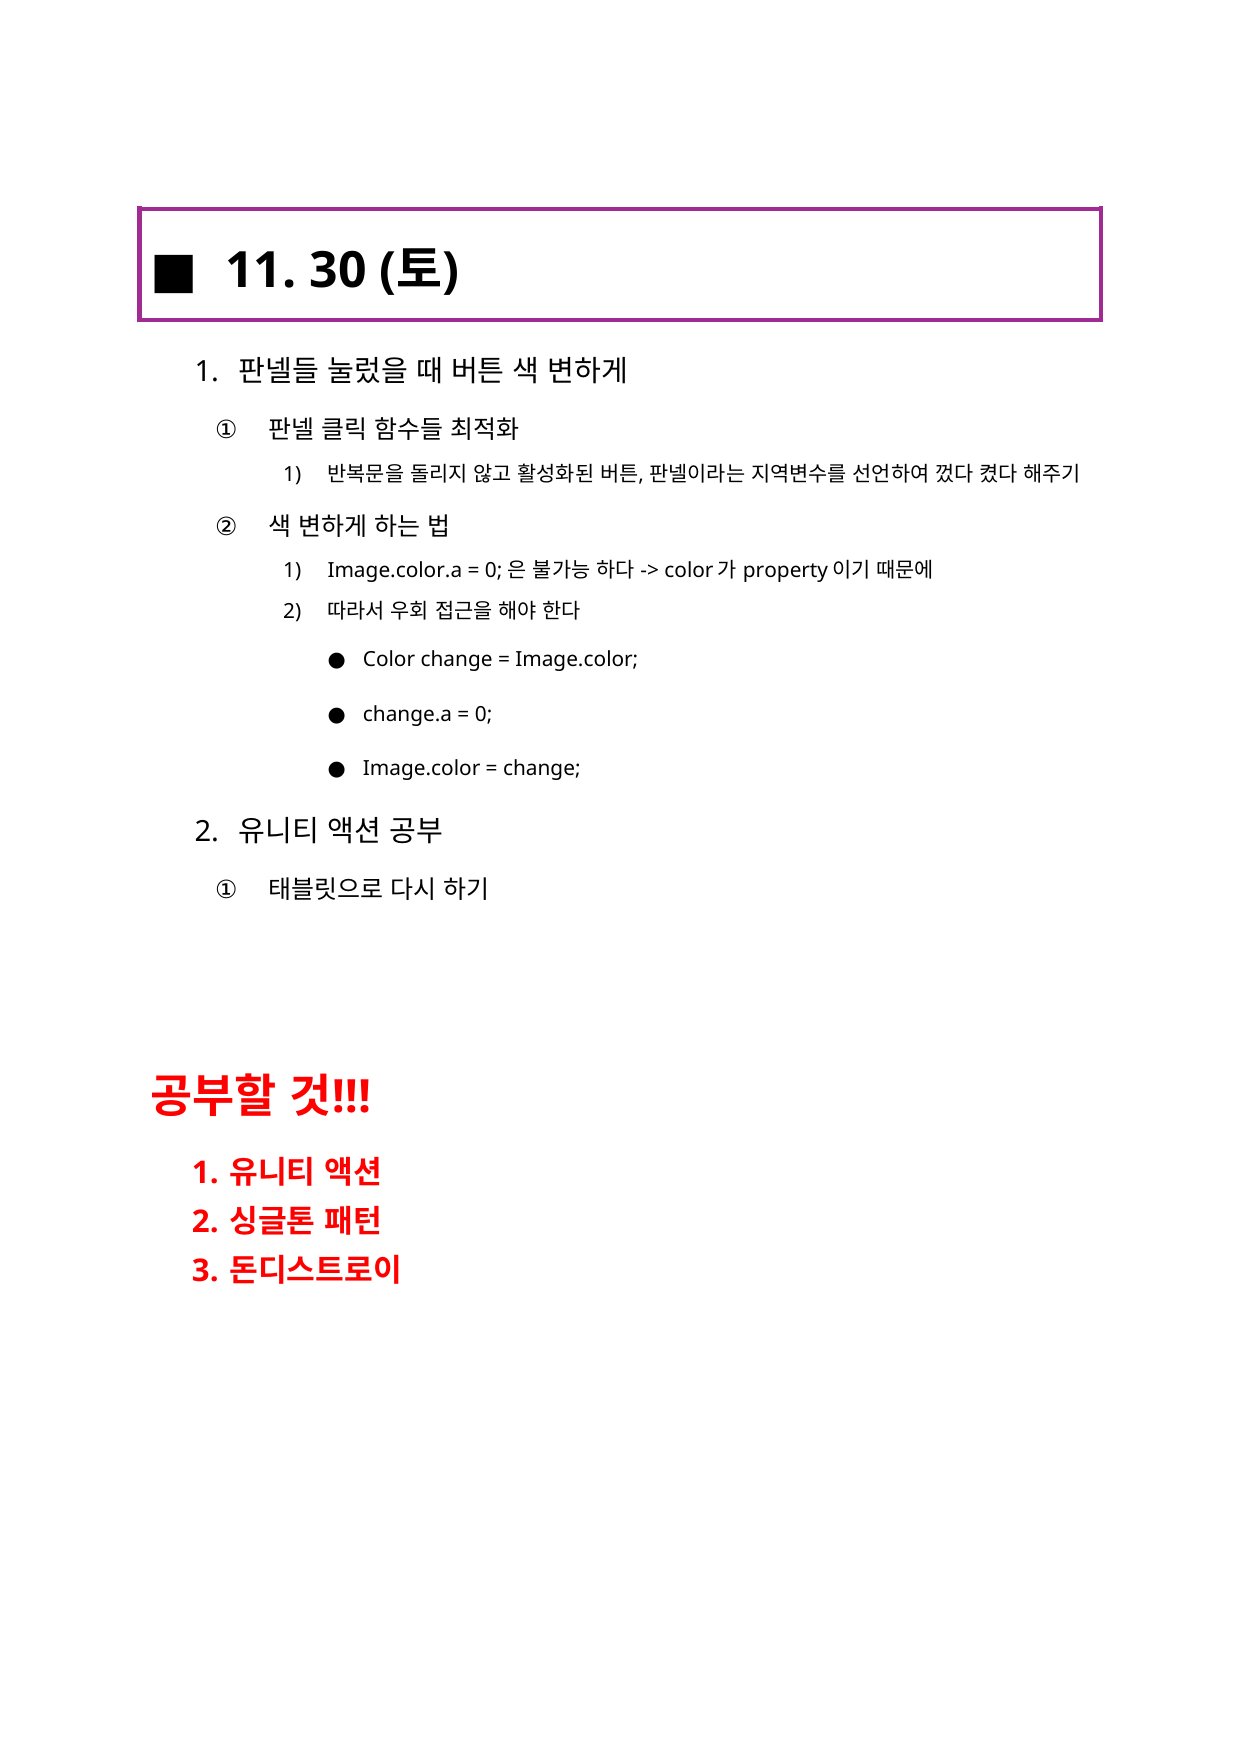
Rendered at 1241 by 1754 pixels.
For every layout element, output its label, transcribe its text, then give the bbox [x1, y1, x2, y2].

subtitle Image.color.a = 0; 은 불가능 하다 -> color가 property이기 때문에 [283, 554, 1090, 584]
subtitle 유니티 액션 공부 [194, 807, 1090, 850]
list 돈디스트로이 [192, 1245, 1090, 1291]
subtitle Color change = Image.color; [327, 636, 1090, 678]
subtitle change.a = 0; [327, 690, 1090, 733]
subtitle 따라서 우회 접근을 해야 한다 [283, 595, 1090, 625]
list 싱글톤 패턴 [192, 1196, 1090, 1242]
subtitle 반복문을 돌리지 않고 활성화된 버튼, 판넬이라는 지역변수를 선언하여 껐다 켰다 해주기 [283, 457, 1090, 487]
subtitle Image.color = change; [327, 744, 1090, 787]
text 공부할 것!!! [150, 1059, 1090, 1126]
subtitle 11. 30 (토) [142, 211, 1099, 318]
subtitle 색 변하게 하는 법 [215, 506, 1069, 543]
subtitle 태블릿으로 다시 하기 [215, 870, 1069, 906]
list 유니티 액션 [192, 1147, 1090, 1193]
subtitle 판넬들 눌렀을 때 버튼 색 변하게 [194, 347, 1090, 389]
subtitle 판넬 클릭 함수들 최적화 [215, 409, 1069, 446]
